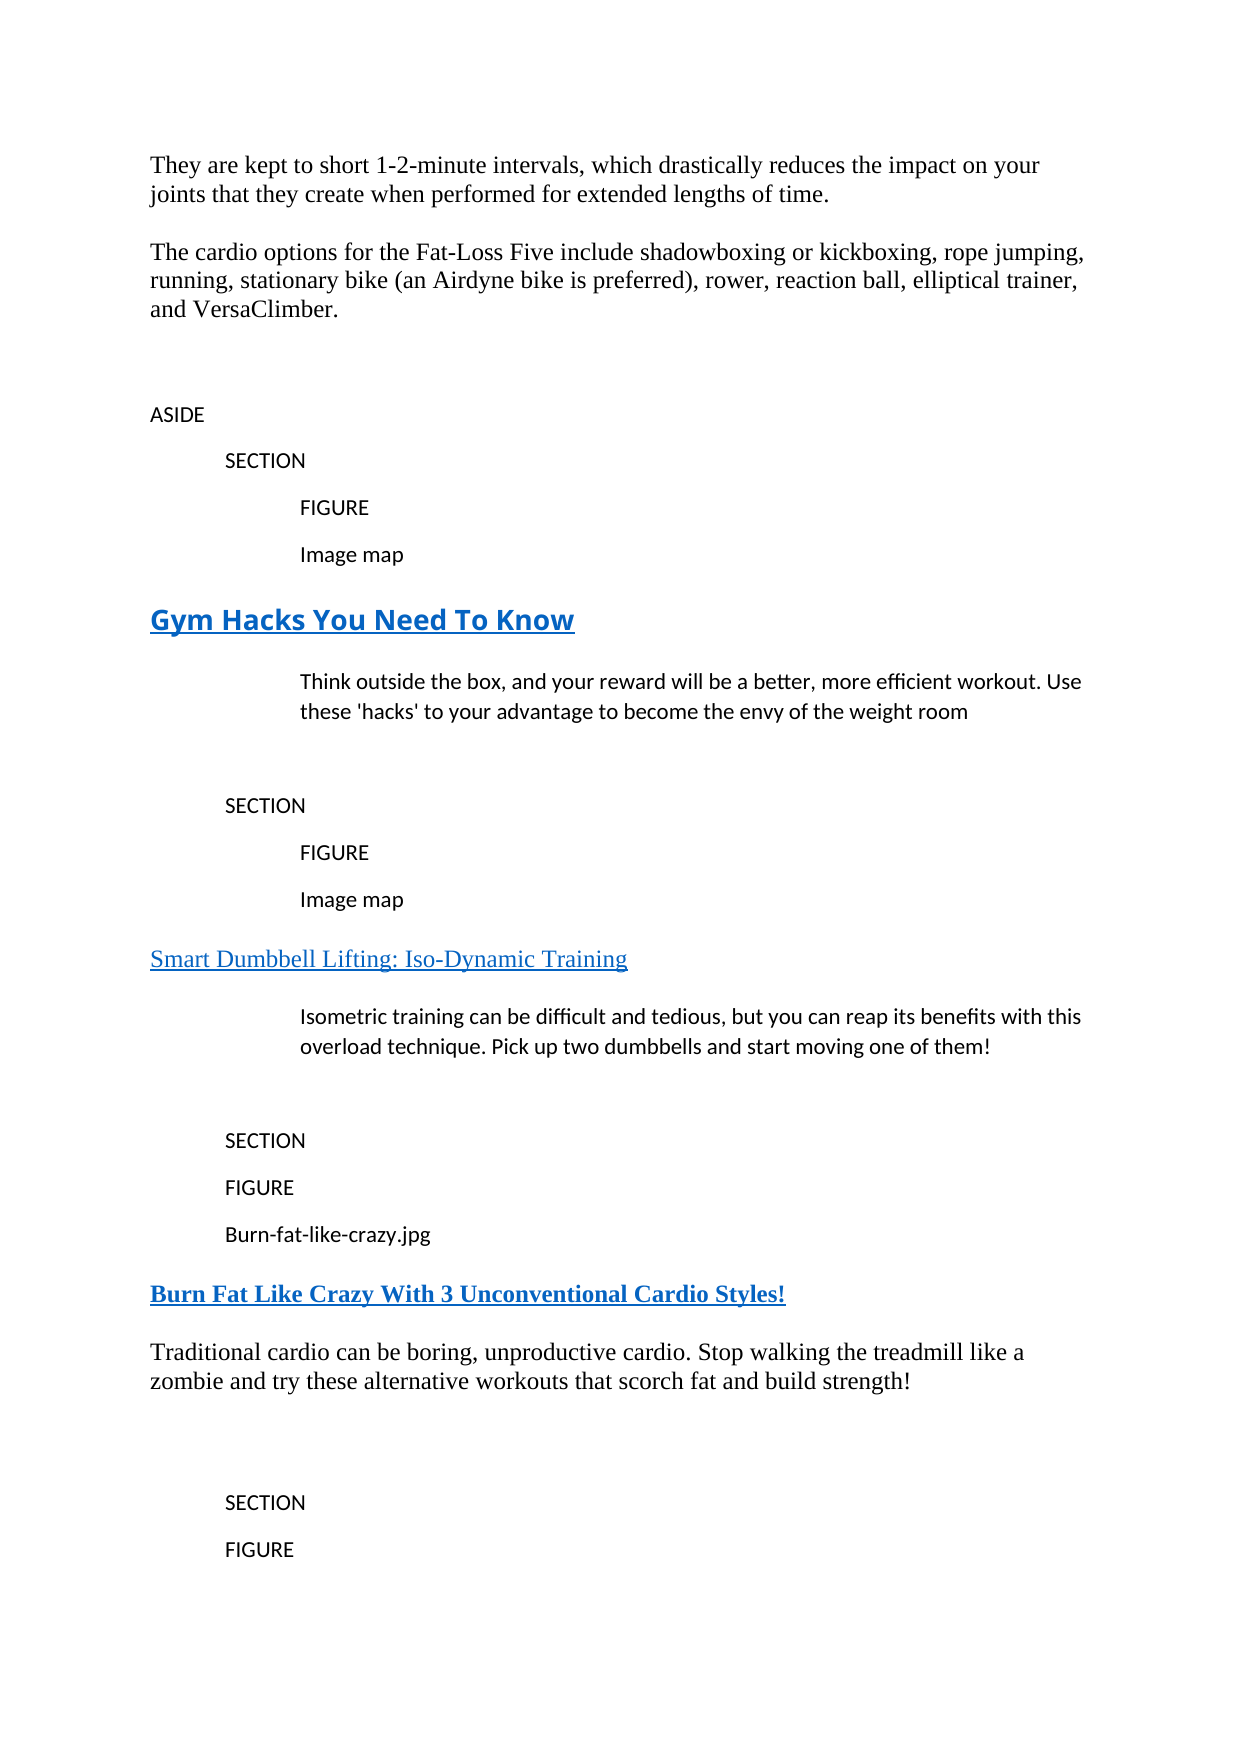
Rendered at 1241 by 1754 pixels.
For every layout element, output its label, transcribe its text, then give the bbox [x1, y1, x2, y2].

text SECTION [225, 1488, 1090, 1517]
text They are kept to short 1-2-minute intervals, which drastically reduces the impact on your joints that they create when performed for extended lengths of time. [150, 150, 1090, 207]
text SECTION [225, 1126, 1090, 1154]
text Image map [300, 540, 1090, 568]
text Isometric training can be difficult and tedious, but you can reap its benefits with this overload technique. Pick up two dumbbells and start moving one of them! [300, 1002, 1090, 1061]
text SECTION [225, 447, 1090, 475]
text Image map [300, 885, 1090, 913]
text SECTION [225, 791, 1090, 819]
text Burn-fat-like-crazy.jpg [225, 1220, 1090, 1248]
subtitle Smart Dumbbell Lifting: Iso-Dynamic Training [150, 944, 1090, 973]
text FIGURE [225, 1535, 1090, 1563]
text Traditional cardio can be boring, unproductive cardio. Stop walking the treadmill like a zombie and try these alternative workouts that scorch fat and build strength! [150, 1337, 1090, 1395]
subtitle Burn Fat Like Crazy With 3 Unconventional Cardio Styles! [150, 1279, 1090, 1308]
text ASIDE [150, 400, 1090, 428]
text FIGURE [225, 1173, 1090, 1201]
text FIGURE [300, 838, 1090, 866]
subtitle Gym Hacks You Need To Know [150, 600, 1090, 638]
text FIGURE [300, 493, 1090, 522]
text Think outside the box, and your reward will be a better, more efficient workout. Use these 'hacks' to your advantage to become the envy of the weight room [300, 667, 1090, 726]
text The cardio options for the Fat-Loss Five include shadowboxing or kickboxing, rope jumping, running, stationary bike (an Airdyne bike is preferred), rower, reaction ball, elliptical trainer, and VersaClimber. [150, 237, 1090, 323]
